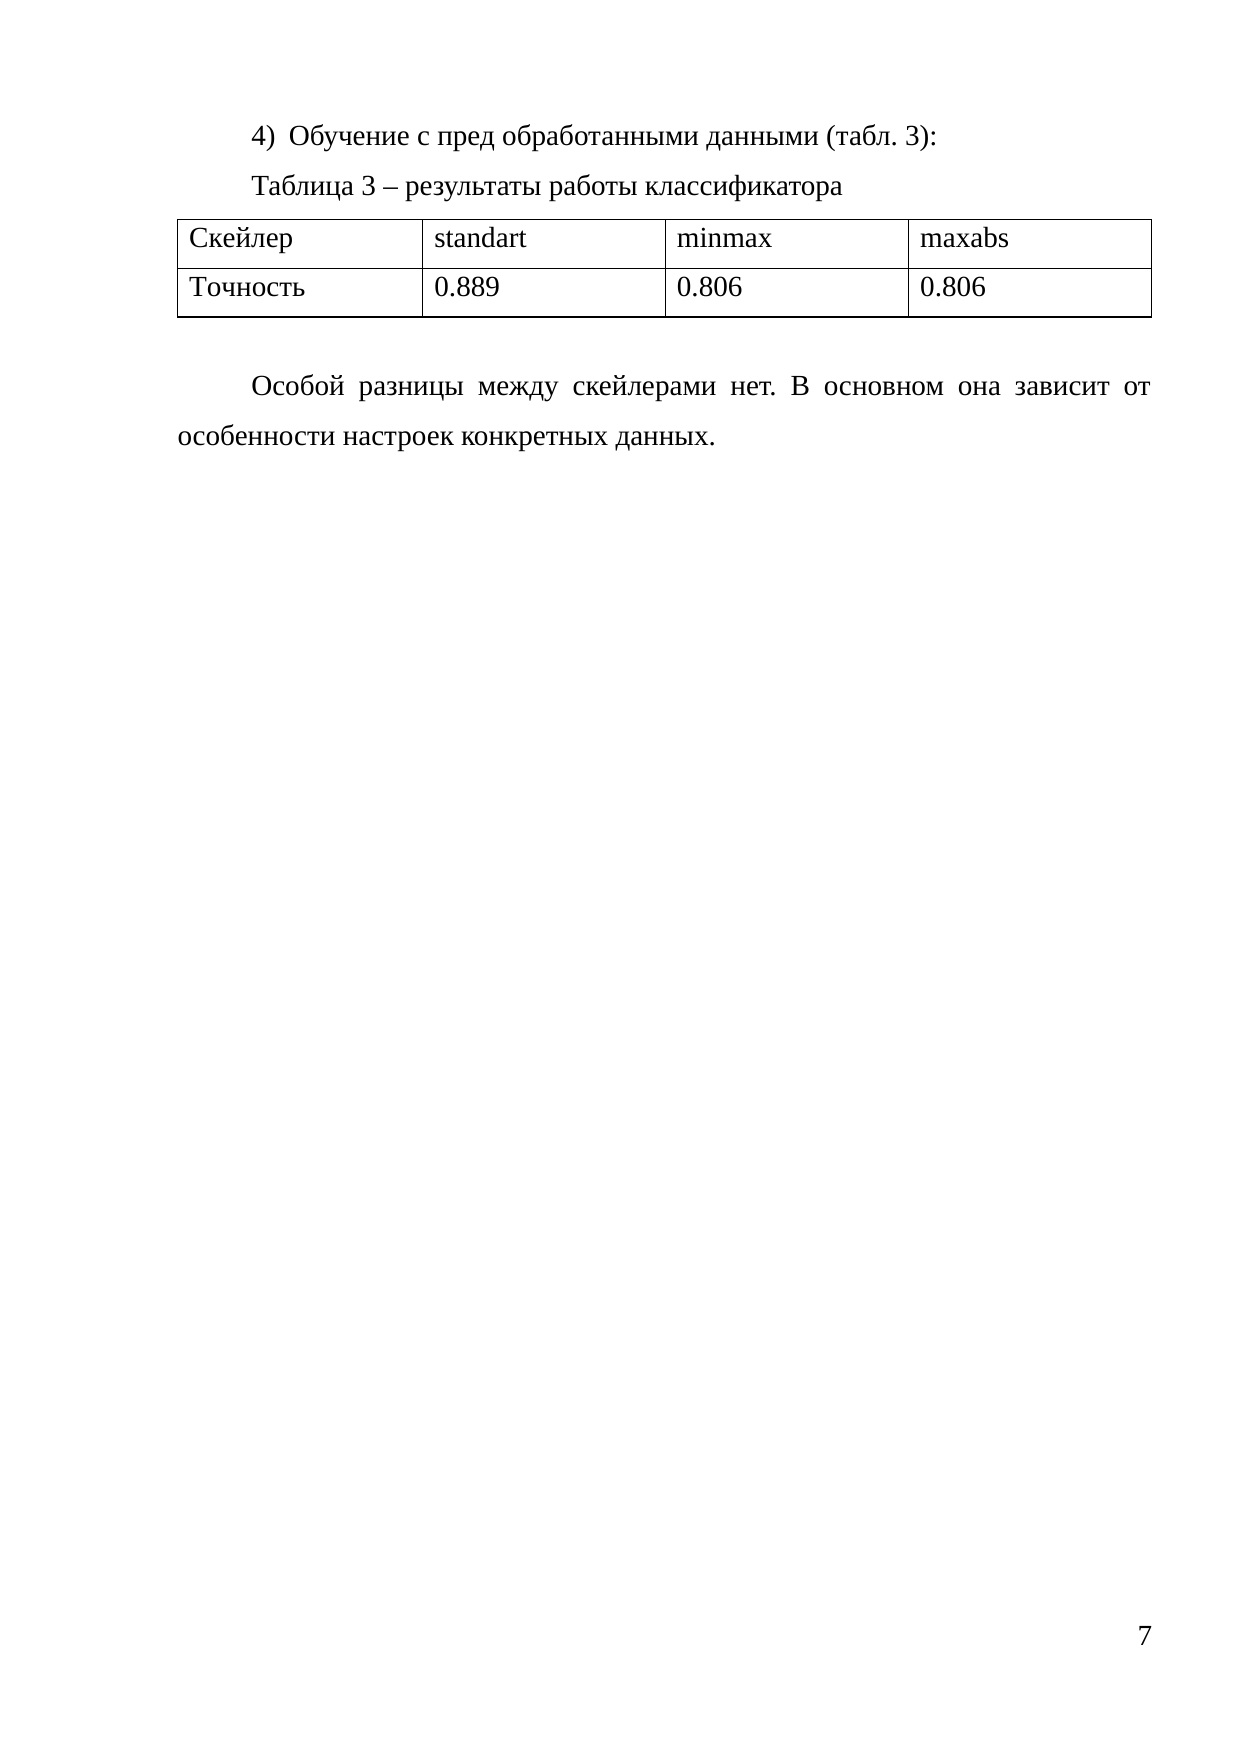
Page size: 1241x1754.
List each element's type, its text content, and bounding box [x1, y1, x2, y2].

table_header minmax [666, 220, 908, 268]
text Таблица 3 – результаты работы классификатора [251, 168, 1152, 202]
table_cell 0.806 [909, 269, 1151, 316]
text Особой разницы между скейлерами нет. В основном она зависит от особенности настроек конкретных данных. [177, 368, 1152, 452]
table_cell 0.806 [666, 269, 908, 316]
table_header standart [423, 220, 665, 268]
table_header maxabs [909, 220, 1151, 268]
list Обучение с пред обработанными данными (табл. 3): [251, 118, 1152, 152]
table_cell 0.889 [423, 269, 665, 316]
table_header Скейлер [178, 220, 422, 268]
table_cell Точность [178, 269, 422, 316]
